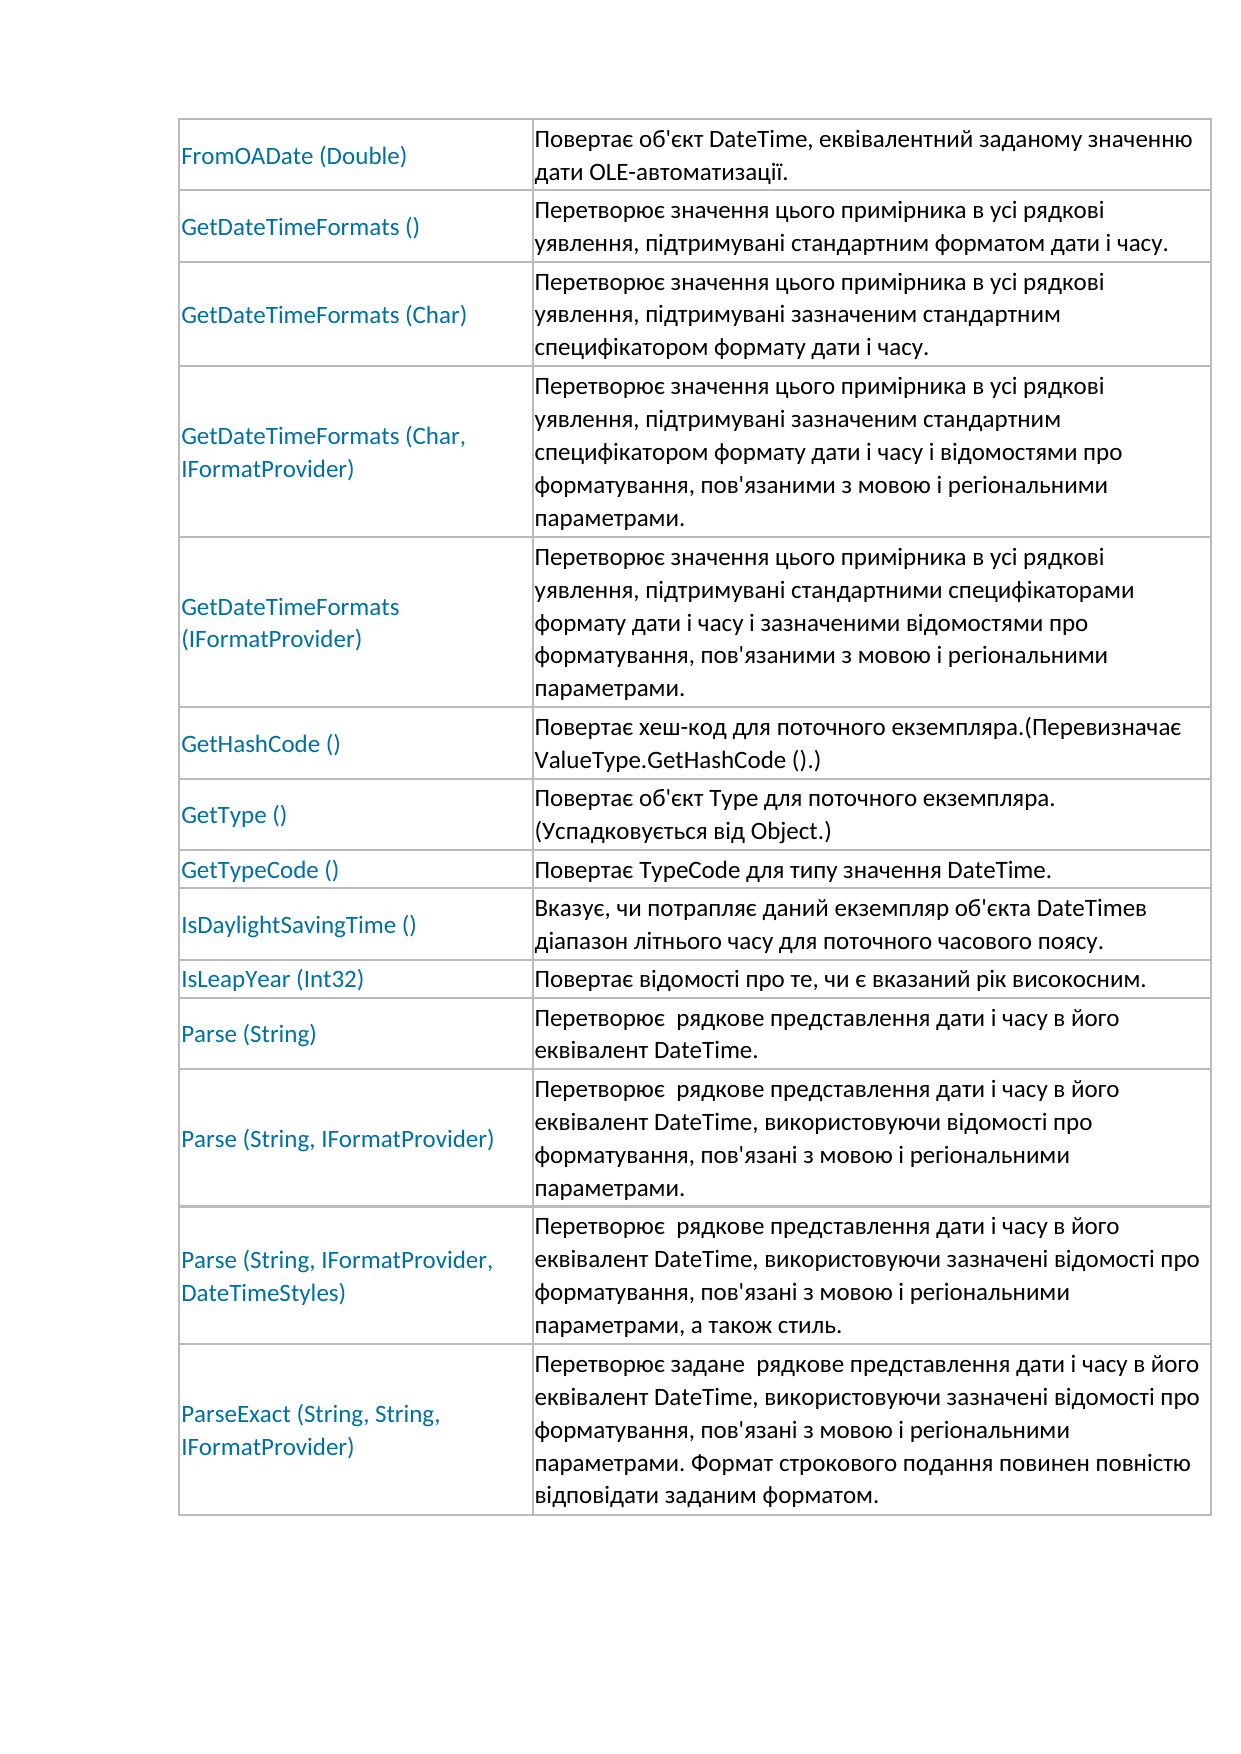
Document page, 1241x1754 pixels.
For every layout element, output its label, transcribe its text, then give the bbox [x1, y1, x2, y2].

table_cell Перетворює значення цього примірника в усі рядкові уявлення, підтримувані зазначеним стандартним специфікатором формату дати і часу і відомостями про форматування, пов'язаними з мовою і регіональними параметрами. [534, 367, 1210, 536]
table_cell Перетворює значення цього примірника в усі рядкові уявлення, підтримувані зазначеним стандартним специфікатором формату дати і часу. [534, 263, 1210, 365]
table_cell ParseExact (String, String, IFormatProvider) [180, 1345, 532, 1513]
table_cell FromOADate (Double) [180, 120, 532, 189]
table_cell GetDateTimeFormats (Char, IFormatProvider) [180, 367, 532, 536]
table_cell Повертає хеш-код для поточного екземпляра.(Перевизначає ValueType.GetHashCode ().) [534, 708, 1210, 777]
table_cell Повертає об'єкт DateTime, еквівалентний заданому значенню дати OLE-автоматизації. [534, 120, 1210, 189]
table_cell IsDaylightSavingTime () [180, 889, 532, 958]
table_cell Повертає об'єкт Type для поточного екземпляра.(Успадковується від Object.) [534, 780, 1210, 849]
table_cell GetType () [180, 780, 532, 849]
table_cell GetTypeCode () [180, 851, 532, 887]
table_cell Перетворює рядкове представлення дати і часу в його еквівалент DateTime, використовуючи відомості про форматування, пов'язані з мовою і регіональними параметрами. [534, 1070, 1210, 1205]
table_cell GetDateTimeFormats () [180, 191, 532, 261]
table_cell Перетворює значення цього примірника в усі рядкові уявлення, підтримувані стандартними специфікаторами формату дати і часу і зазначеними відомостями про форматування, пов'язаними з мовою і регіональними параметрами. [534, 538, 1210, 706]
table_cell GetDateTimeFormats (Char) [180, 263, 532, 365]
table_cell Повертає відомості про те, чи є вказаний рік високосним. [534, 961, 1210, 997]
table_cell Повертає TypeCode для типу значення DateTime. [534, 851, 1210, 887]
table_cell Parse (String, IFormatProvider, DateTimeStyles) [180, 1208, 532, 1343]
table_cell Перетворює рядкове представлення дати і часу в його еквівалент DateTime. [534, 999, 1210, 1068]
table_cell Перетворює значення цього примірника в усі рядкові уявлення, підтримувані стандартним форматом дати і часу. [534, 191, 1210, 261]
table_cell Parse (String) [180, 999, 532, 1068]
table_cell Вказує, чи потрапляє даний екземпляр об'єкта DateTimeв діапазон літнього часу для поточного часового поясу. [534, 889, 1210, 958]
table_cell IsLeapYear (Int32) [180, 961, 532, 997]
table_cell GetHashCode () [180, 708, 532, 777]
table_cell Parse (String, IFormatProvider) [180, 1070, 532, 1205]
table_cell Перетворює задане рядкове представлення дати і часу в його еквівалент DateTime, використовуючи зазначені відомості про форматування, пов'язані з мовою і регіональними параметрами. Формат строкового подання повинен повністю відповідати заданим форматом. [534, 1345, 1210, 1513]
table_cell Перетворює рядкове представлення дати і часу в його еквівалент DateTime, використовуючи зазначені відомості про форматування, пов'язані з мовою і регіональними параметрами, а також стиль. [534, 1208, 1210, 1343]
table_cell GetDateTimeFormats (IFormatProvider) [180, 538, 532, 706]
